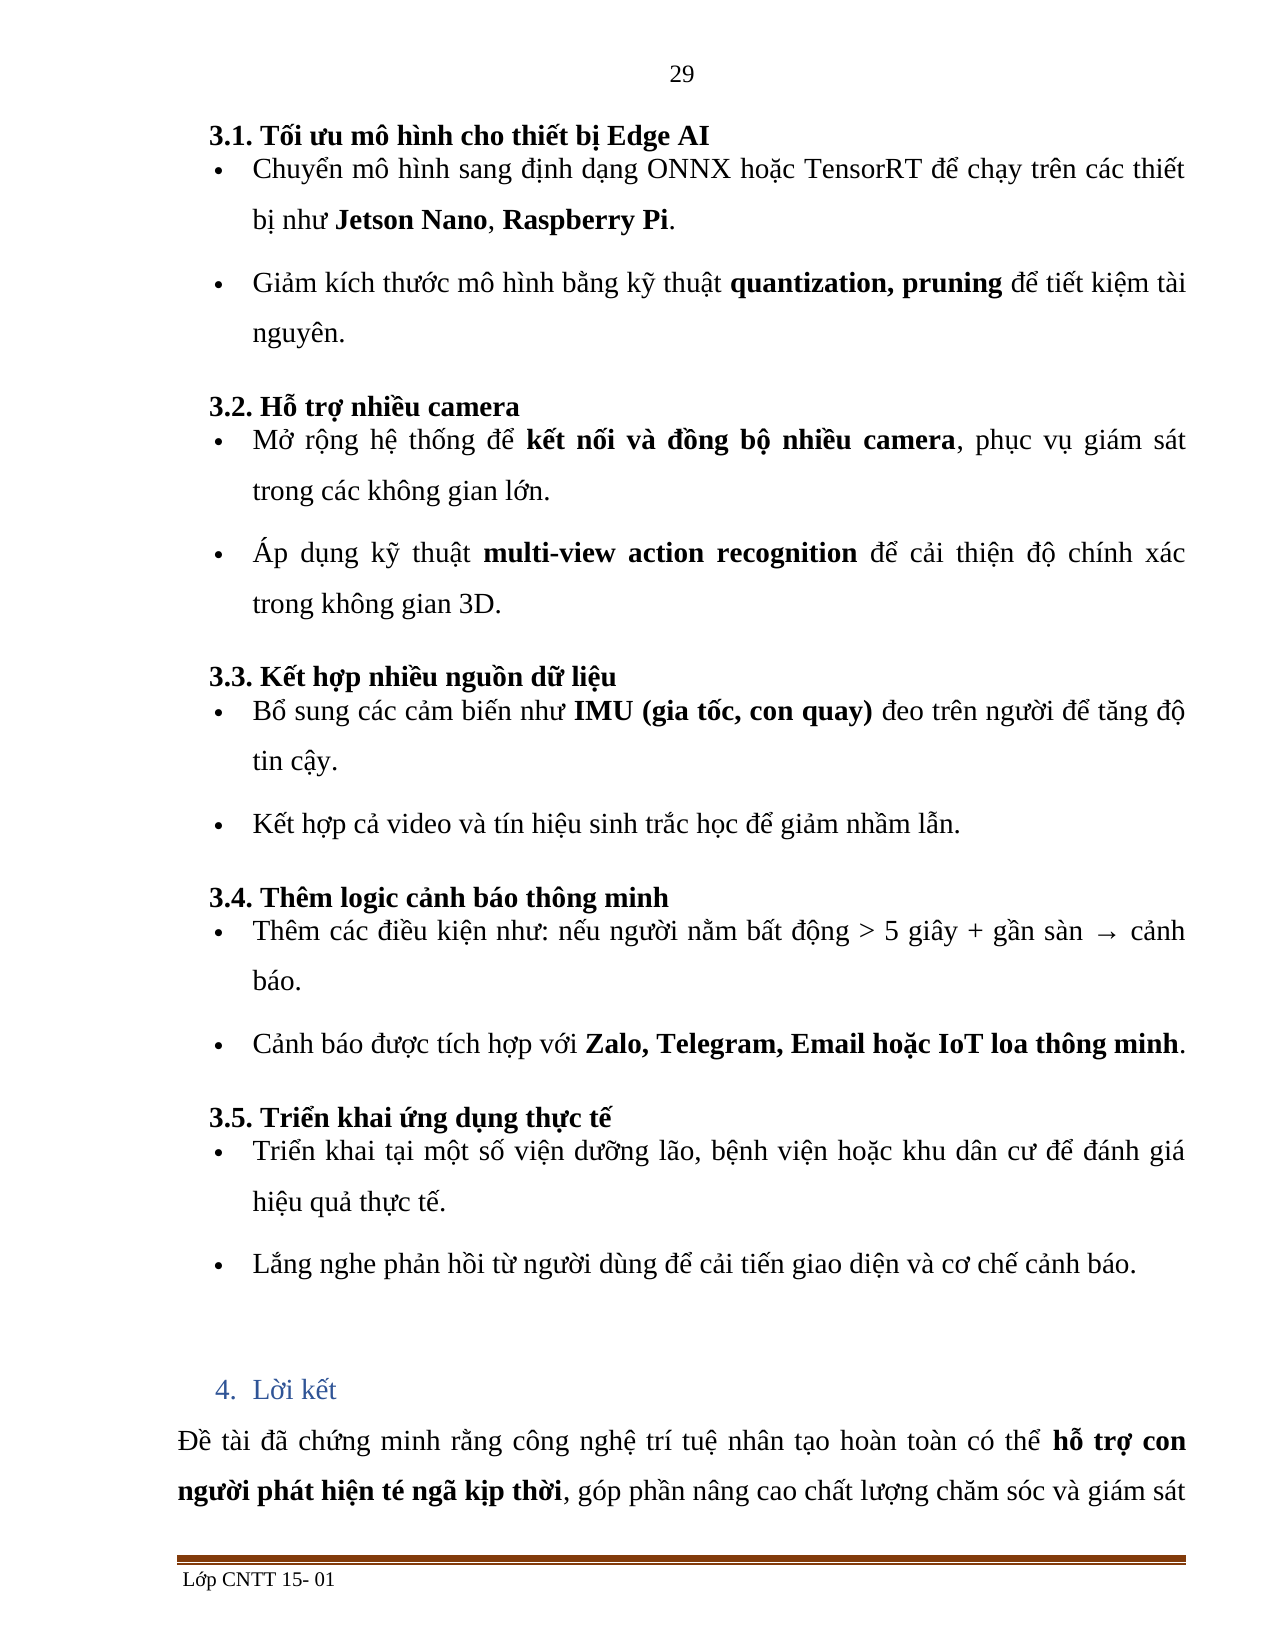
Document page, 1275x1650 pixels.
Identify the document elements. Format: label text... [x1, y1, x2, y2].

list Lắng nghe phản hồi từ người dùng để cải tiến giao diện và cơ chế cảnh báo. [215, 1247, 1186, 1280]
list Bổ sung các cảm biến như IMU (gia tốc, con quay) đeo trên người để tăng độ tin cậy. [215, 693, 1186, 777]
list Áp dụng kỹ thuật multi-view action recognition để cải thiện độ chính xác trong không gian 3D. [215, 535, 1186, 619]
list Triển khai tại một số viện dưỡng lão, bệnh viện hoặc khu dân cư để đánh giá hiệu quả thực tế. [215, 1133, 1186, 1217]
list Mở rộng hệ thống để kết nối và đồng bộ nhiều camera, phục vụ giám sát trong các không gian lớn. [215, 422, 1186, 506]
subtitle 3.1. Tối ưu mô hình cho thiết bị Edge AI [209, 118, 1186, 152]
subtitle 3.2. Hỗ trợ nhiều camera [209, 389, 1186, 422]
subtitle 3.4. Thêm logic cảnh báo thông minh [209, 880, 1186, 913]
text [177, 1423, 1186, 1506]
subtitle 3.3. Kết hợp nhiều nguồn dữ liệu [209, 659, 1186, 693]
list Thêm các điều kiện như: nếu người nằm bất động > 5 giây + gần sàn → cảnh báo. [215, 913, 1186, 997]
list Kết hợp cả video và tín hiệu sinh trắc học để giảm nhầm lẫn. [215, 806, 1186, 839]
subtitle Lời kết [215, 1372, 1186, 1406]
list Chuyển mô hình sang định dạng ONNX hoặc TensorRT để chạy trên các thiết bị như Jetson Nano, Raspberry Pi. [215, 152, 1186, 236]
list Giảm kích thước mô hình bằng kỹ thuật quantization, pruning để tiết kiệm tài nguyên. [215, 265, 1186, 349]
list Cảnh báo được tích hợp với Zalo, Telegram, Email hoặc IoT loa thông minh. [215, 1026, 1186, 1060]
subtitle 3.5. Triển khai ứng dụng thực tế [209, 1100, 1186, 1133]
